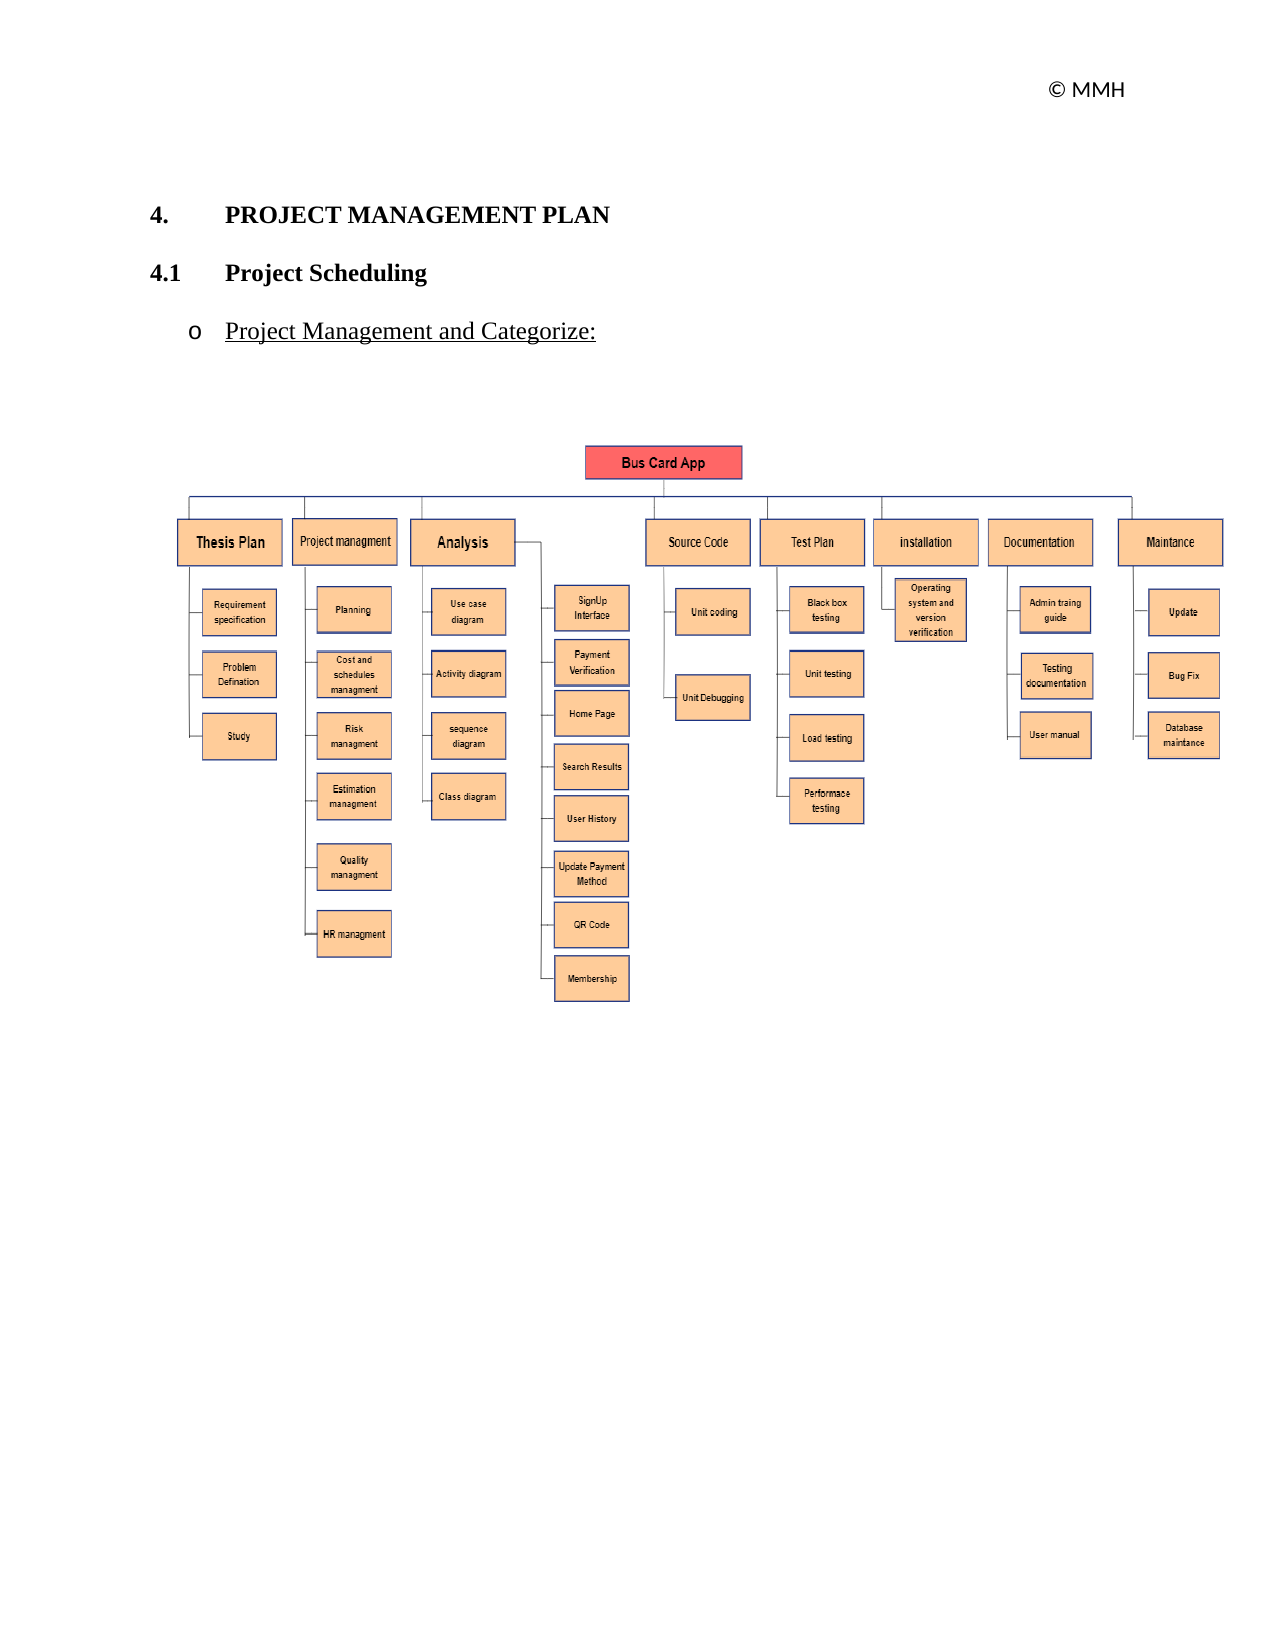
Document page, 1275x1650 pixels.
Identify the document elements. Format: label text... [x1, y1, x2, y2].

subtitle Project Scheduling [150, 258, 1125, 287]
list Project Management and Categorize: [187, 316, 1125, 347]
picture [150, 421, 1256, 1041]
subtitle PROJECT MANAGEMENT PLAN [150, 200, 1125, 229]
